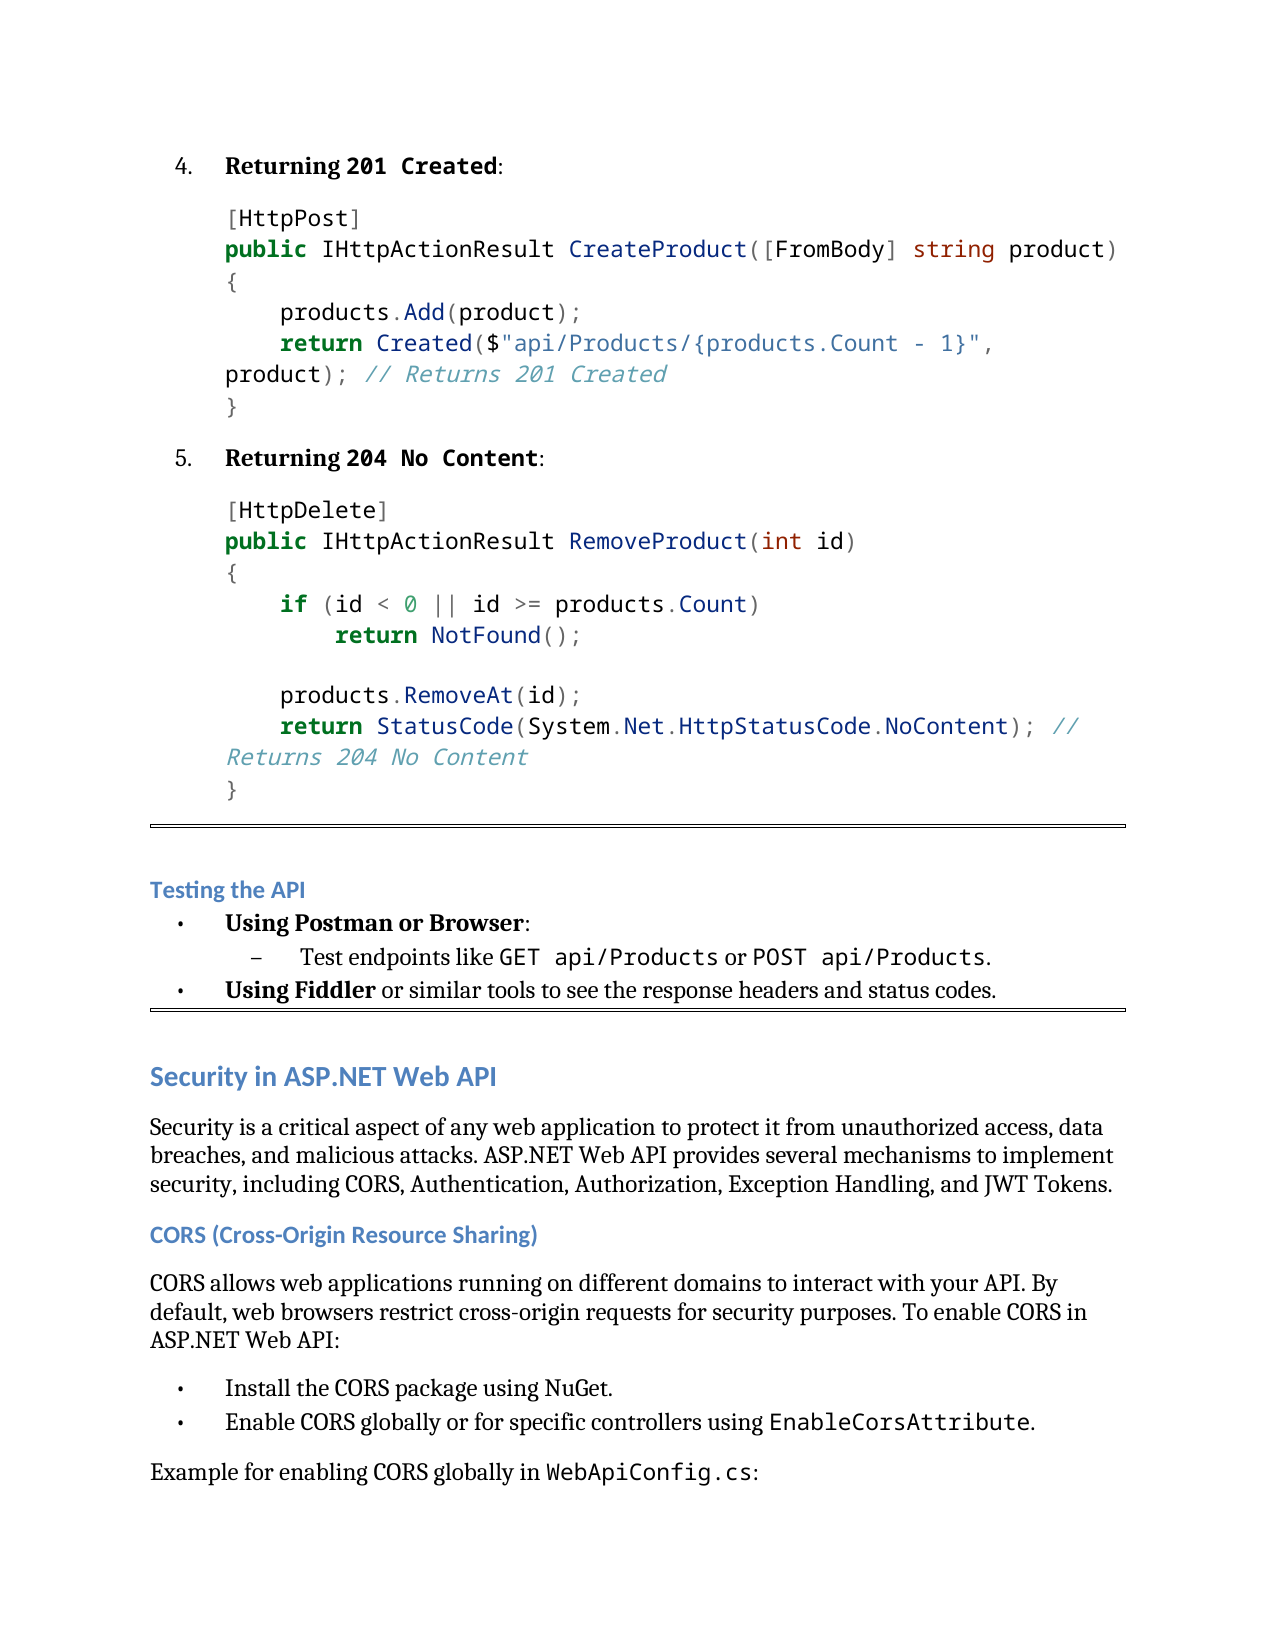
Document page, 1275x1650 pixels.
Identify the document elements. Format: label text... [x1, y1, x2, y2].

list Install the CORS package using NuGet. [175, 1374, 1125, 1402]
text CORS allows web applications running on different domains to interact with your API. By default, web browsers restrict cross-origin requests for security purposes. To enable CORS in ASP.NET Web API: [150, 1269, 1125, 1355]
subtitle Testing the API [150, 874, 1125, 905]
list Using Postman or Browser: [175, 908, 1125, 937]
text Example for enabling CORS globally in WebApiConfig.cs: [150, 1456, 1125, 1487]
list Test endpoints like GET api/Products or POST api/Products. [250, 941, 1125, 972]
list Using Fiddler or similar tools to see the response headers and status codes. [175, 976, 1125, 1005]
subtitle CORS (Cross-Origin Resource Sharing) [150, 1219, 1125, 1250]
subtitle Security in ASP.NET Web API [150, 1058, 1125, 1094]
list Enable CORS globally or for specific controllers using EnableCorsAttribute. [175, 1406, 1125, 1437]
list Returning 204 No Content: [175, 442, 1125, 473]
list [HttpDelete] public IHttpActionResult RemoveProduct(int id) { if (id < 0 || id >= products.Count) return NotFound(); products.RemoveAt(id); return StatusCode(System.Net.HttpStatusCode.NoContent); // Returns 204 No Content } [175, 494, 1125, 804]
list [HttpPost] public IHttpActionResult CreateProduct([FromBody] string product) { products.Add(product); return Created($"api/Products/{products.Count - 1}", product); // Returns 201 Created } [175, 202, 1125, 421]
list Returning 201 Created: [175, 150, 1125, 181]
text Security is a critical aspect of any web application to protect it from unauthorized access, data breaches, and malicious attacks. ASP.NET Web API provides several mechanisms to implement security, including CORS, Authentication, Authorization, Exception Handling, and JWT Tokens. [150, 1112, 1125, 1199]
